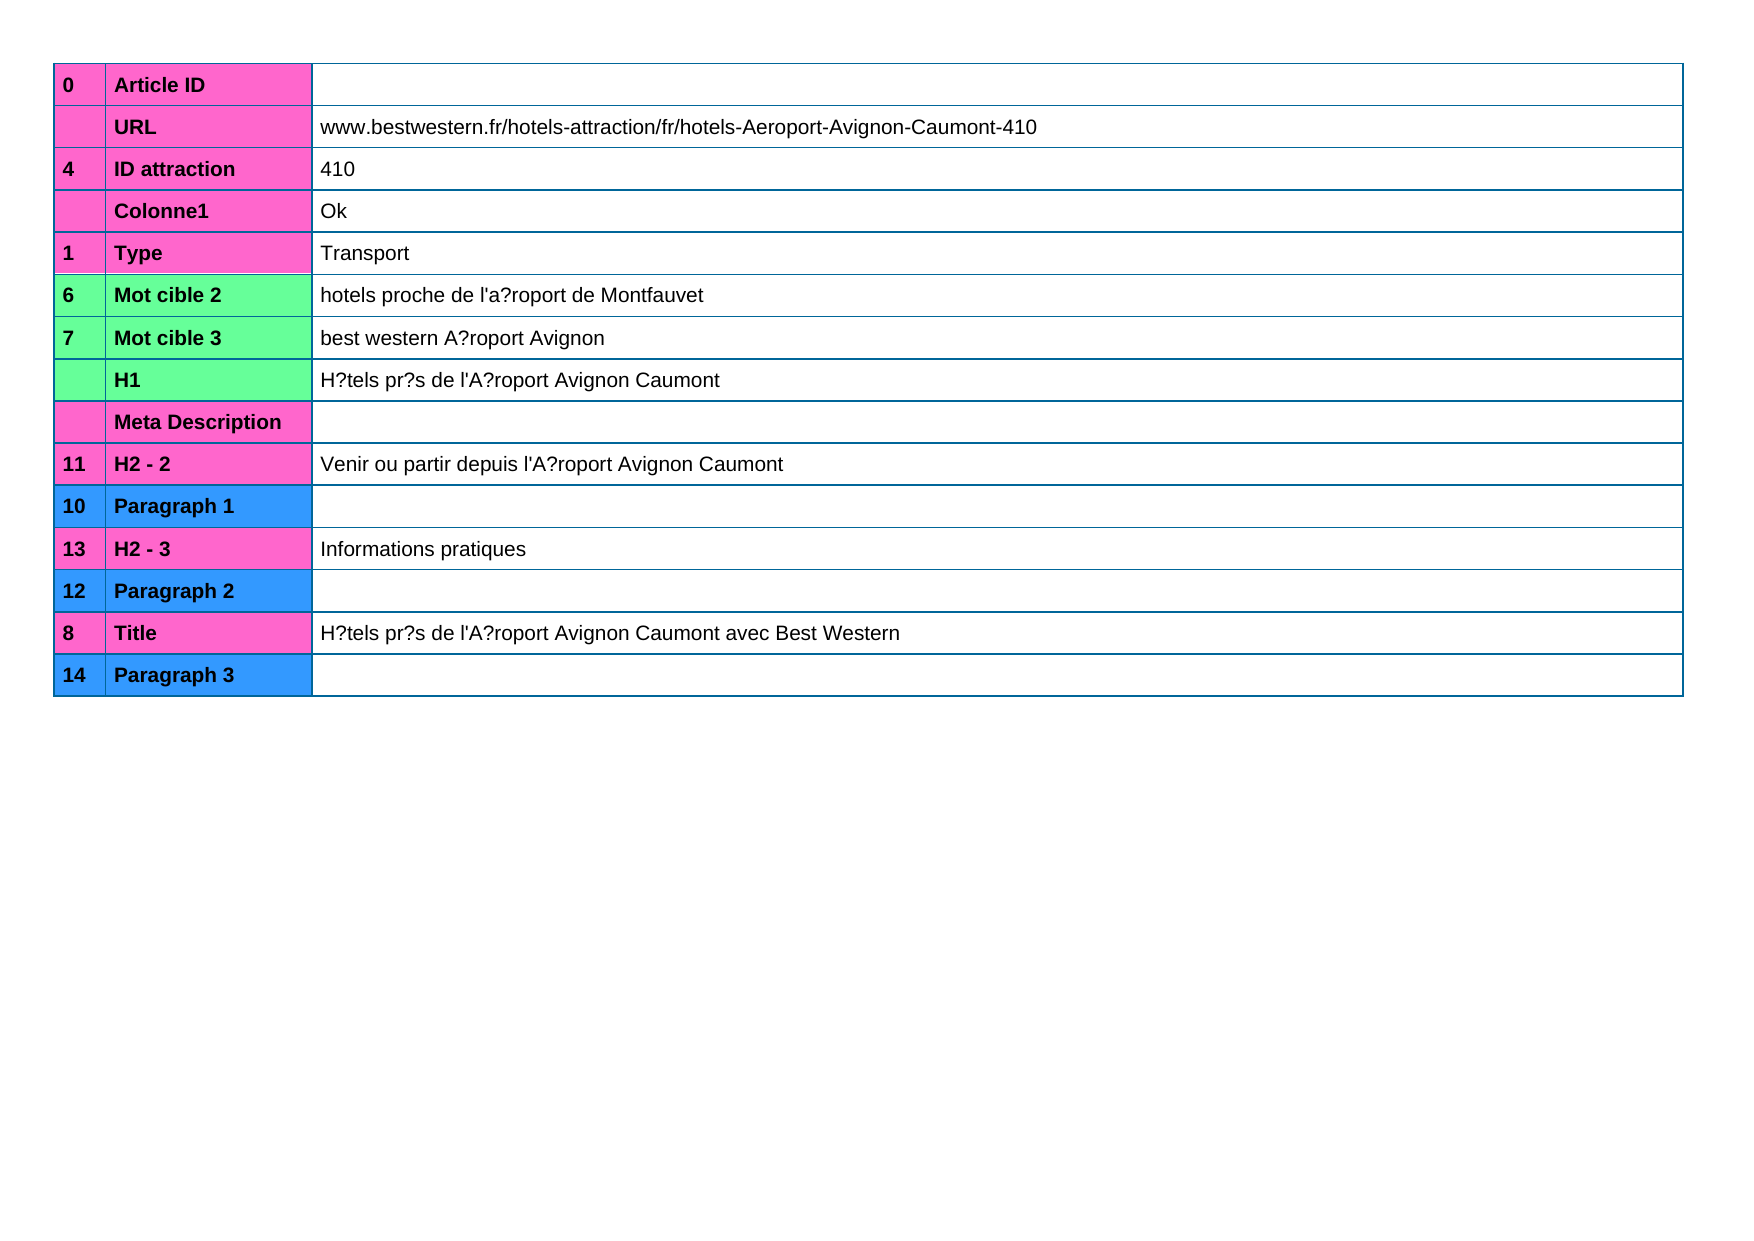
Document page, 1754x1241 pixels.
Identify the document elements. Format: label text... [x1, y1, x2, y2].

table_cell Transport [313, 233, 1682, 273]
table_cell Mot cible 3 [106, 317, 311, 358]
table_cell 4 [55, 148, 105, 189]
table_cell Meta Description [106, 402, 311, 442]
table_cell Colonne1 [106, 191, 311, 231]
table_cell Informations pratiques [313, 528, 1682, 569]
table_header [313, 64, 1682, 105]
table_cell H1 [106, 360, 311, 400]
table_cell [313, 655, 1682, 695]
table_cell Paragraph 2 [106, 570, 311, 611]
table_cell URL [106, 106, 311, 147]
table_cell Paragraph 3 [106, 655, 311, 695]
table_cell 13 [55, 528, 105, 569]
table_cell Title [106, 613, 311, 653]
table_cell [55, 191, 105, 231]
table_cell H2 - 3 [106, 528, 311, 569]
table_cell 8 [55, 613, 105, 653]
table_cell Type [106, 233, 311, 273]
table_cell hotels proche de l'a?roport de Montfauvet [313, 275, 1682, 316]
table_cell 6 [55, 275, 105, 316]
table_cell 12 [55, 570, 105, 611]
table_cell Mot cible 2 [106, 275, 311, 316]
table_cell H?tels pr?s de l'A?roport Avignon Caumont avec Best Western [313, 613, 1682, 653]
table_cell H2 - 2 [106, 444, 311, 484]
table_cell H?tels pr?s de l'A?roport Avignon Caumont [313, 360, 1682, 400]
table_cell best western A?roport Avignon [313, 317, 1682, 358]
table_cell Paragraph 1 [106, 486, 311, 527]
table_cell 14 [55, 655, 105, 695]
table_cell Ok [313, 191, 1682, 231]
table_cell [55, 106, 105, 147]
table_cell [313, 570, 1682, 611]
table_cell www.bestwestern.fr/hotels-attraction/fr/hotels-Aeroport-Avignon-Caumont-410 [313, 106, 1682, 147]
table_cell Venir ou partir depuis l'A?roport Avignon Caumont [313, 444, 1682, 484]
table_cell [55, 402, 105, 442]
table_cell [313, 486, 1682, 527]
table_header Article ID [106, 64, 311, 105]
table_cell [55, 360, 105, 400]
table_cell 7 [55, 317, 105, 358]
table_cell 1 [55, 233, 105, 273]
table_cell 410 [313, 148, 1682, 189]
table_cell ID attraction [106, 148, 311, 189]
table_cell [313, 402, 1682, 442]
table_cell 10 [55, 486, 105, 527]
table_cell 11 [55, 444, 105, 484]
table_header 0 [55, 64, 105, 105]
